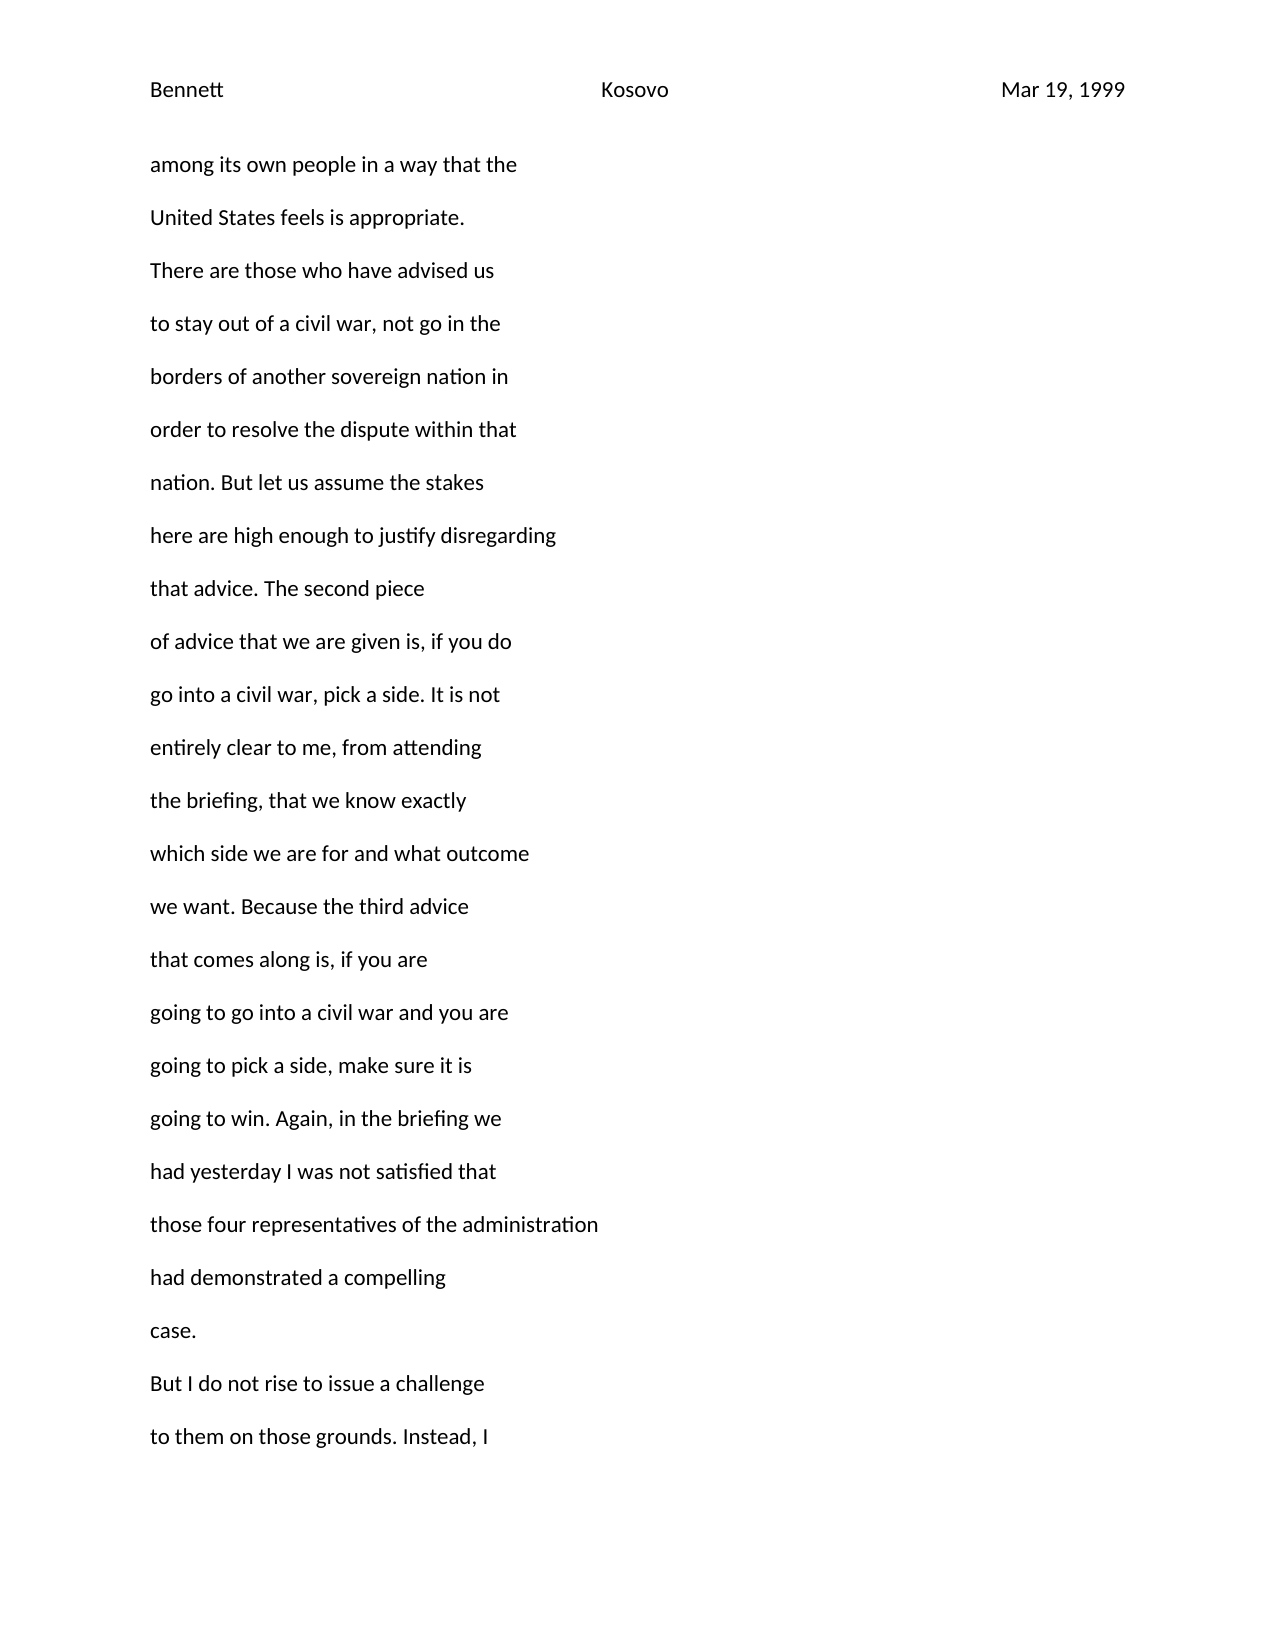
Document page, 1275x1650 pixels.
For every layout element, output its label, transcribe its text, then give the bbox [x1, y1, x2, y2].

text go into a civil war, pick a side. It is not [150, 680, 1125, 708]
text There are those who have advised us [150, 256, 1125, 284]
text going to pick a side, make sure it is [150, 1051, 1125, 1079]
text borders of another sovereign nation in [150, 362, 1125, 390]
text that comes along is, if you are [150, 945, 1125, 973]
text had demonstrated a compelling [150, 1263, 1125, 1291]
text which side we are for and what outcome [150, 839, 1125, 867]
text entirely clear to me, from attending [150, 733, 1125, 761]
text here are high enough to justify disregarding [150, 521, 1125, 549]
text those four representatives of the administration [150, 1210, 1125, 1238]
text nation. But let us assume the stakes [150, 468, 1125, 496]
text to stay out of a civil war, not go in the [150, 309, 1125, 337]
text going to go into a civil war and you are [150, 998, 1125, 1026]
text among its own people in a way that the [150, 150, 1125, 178]
text order to resolve the dispute within that [150, 415, 1125, 443]
text the briefing, that we know exactly [150, 786, 1125, 814]
text going to win. Again, in the briefing we [150, 1104, 1125, 1132]
text to them on those grounds. Instead, I [150, 1422, 1125, 1451]
text of advice that we are given is, if you do [150, 627, 1125, 655]
text that advice. The second piece [150, 574, 1125, 602]
text had yesterday I was not satisfied that [150, 1157, 1125, 1185]
text But I do not rise to issue a challenge [150, 1369, 1125, 1397]
text United States feels is appropriate. [150, 203, 1125, 231]
text we want. Because the third advice [150, 892, 1125, 920]
text case. [150, 1316, 1125, 1344]
